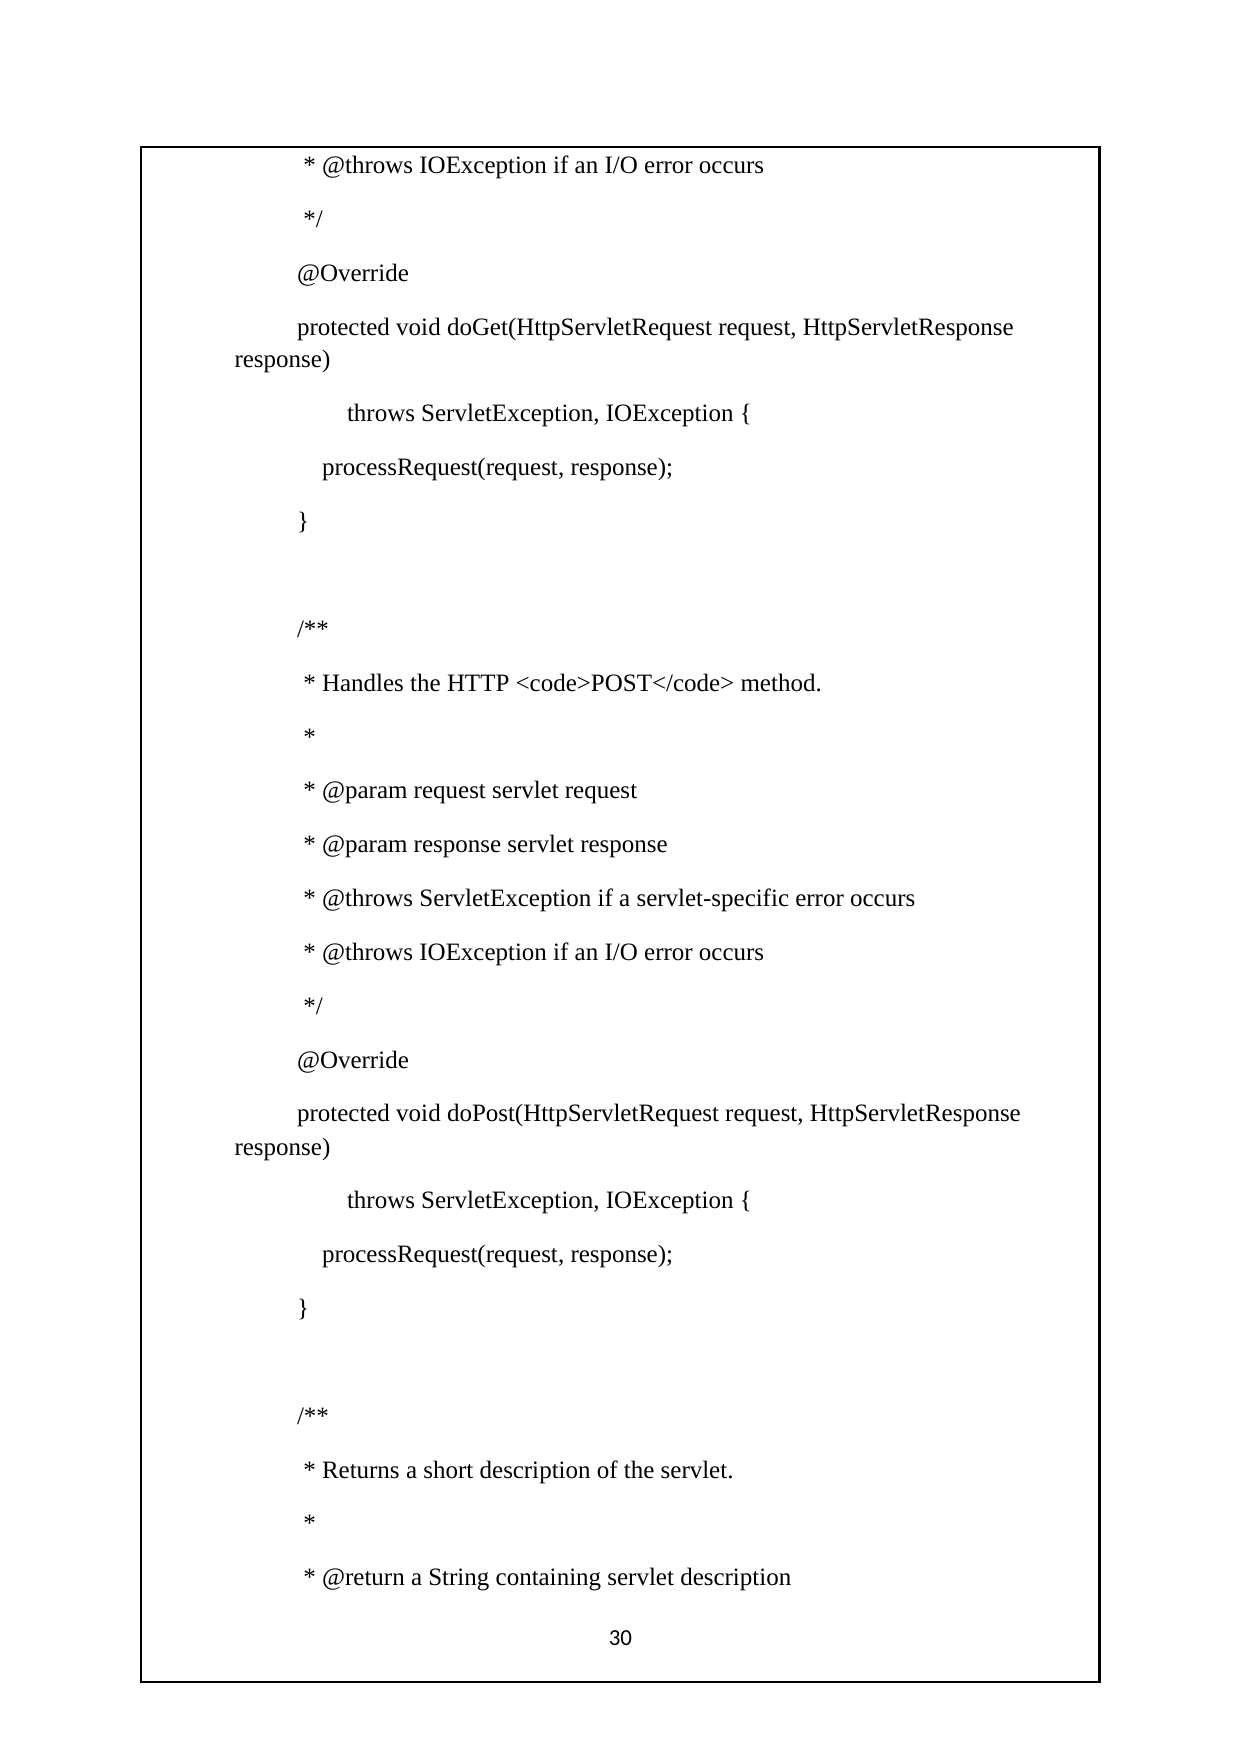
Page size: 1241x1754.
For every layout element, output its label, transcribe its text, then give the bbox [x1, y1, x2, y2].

text * @throws ServletException if a servlet-specific error occurs [234, 883, 1090, 912]
text @Override [234, 1045, 1090, 1073]
text processRequest(request, response); [234, 452, 1090, 481]
text throws ServletException, IOException { [234, 398, 1090, 427]
text * @param response servlet response [234, 829, 1090, 858]
text * Returns a short description of the servlet. [234, 1455, 1090, 1483]
text /** [234, 1401, 1090, 1429]
text @Override [234, 258, 1090, 286]
text * [234, 722, 1090, 750]
text protected void doGet(HttpServletRequest request, HttpServletResponse response) [234, 312, 1090, 373]
text } [234, 506, 1090, 535]
text } [234, 1293, 1090, 1322]
text * @param request servlet request [234, 775, 1090, 804]
text * @throws IOException if an I/O error occurs [234, 937, 1090, 966]
text * @throws IOException if an I/O error occurs [234, 150, 1090, 179]
text * [234, 1508, 1090, 1537]
text * Handles the HTTP <code>POST</code> method. [234, 668, 1090, 696]
text * @return a String containing servlet description [234, 1562, 1090, 1591]
text throws ServletException, IOException { [234, 1185, 1090, 1214]
text /** [234, 614, 1090, 643]
text */ [234, 991, 1090, 1019]
text */ [234, 204, 1090, 233]
text protected void doPost(HttpServletRequest request, HttpServletResponse response) [234, 1098, 1090, 1160]
text processRequest(request, response); [234, 1239, 1090, 1268]
